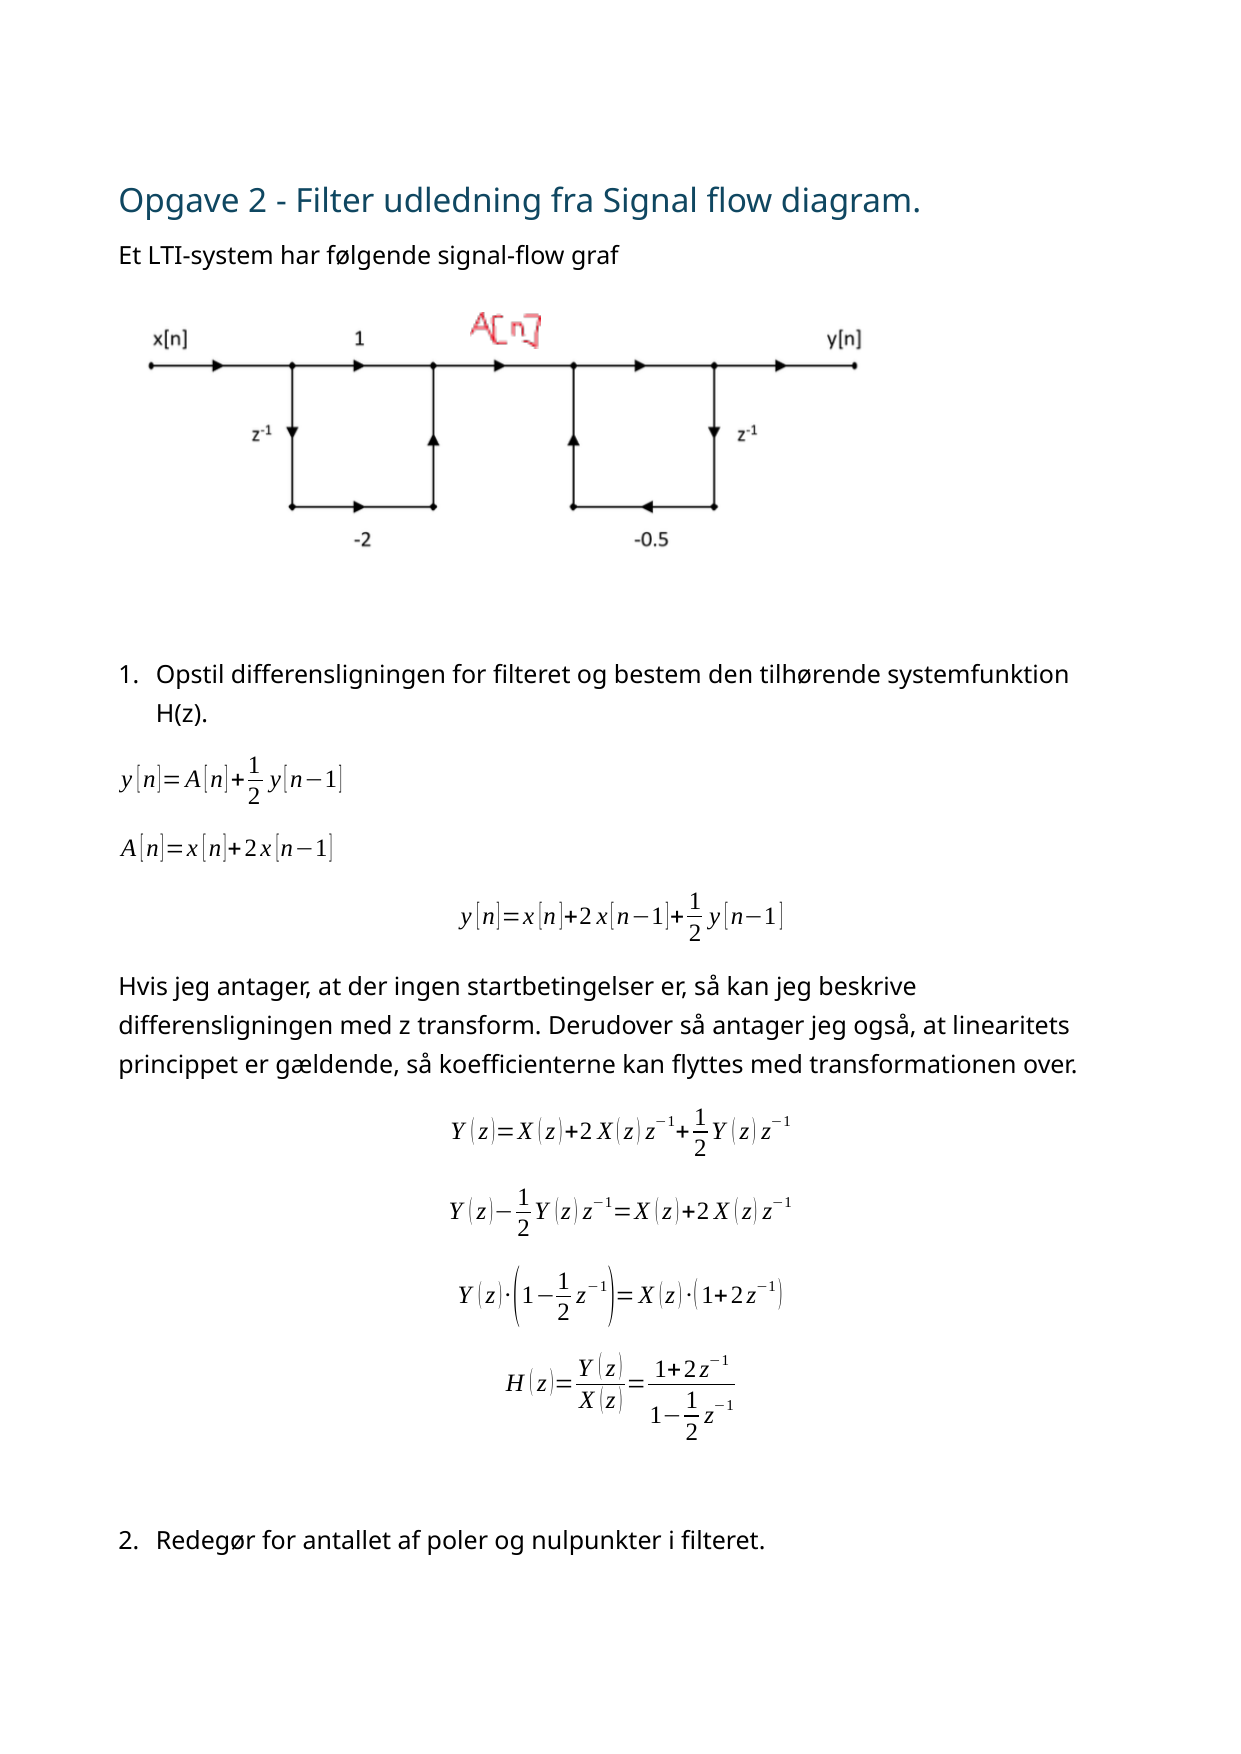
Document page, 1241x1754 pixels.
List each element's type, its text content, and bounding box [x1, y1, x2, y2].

list Opstil differensligningen for filteret og bestem den tilhørende systemfunktion H(z). [118, 657, 1122, 730]
text Hvis jeg antager, at der ingen startbetingelser er, så kan jeg beskrive differensligningen med z transform. Derudover så antager jeg også, at linearitets princippet er gældende, så koefficienterne kan flyttes med transformationen over. [118, 969, 1122, 1081]
list Redegør for antallet af poler og nulpunkter i filteret. [118, 1523, 1122, 1557]
text Et LTI-system har følgende signal-flow graf [118, 238, 1122, 272]
subtitle Opgave 2 - Filter udledning fra Signal flow diagram. [118, 177, 1122, 223]
picture [118, 293, 873, 579]
